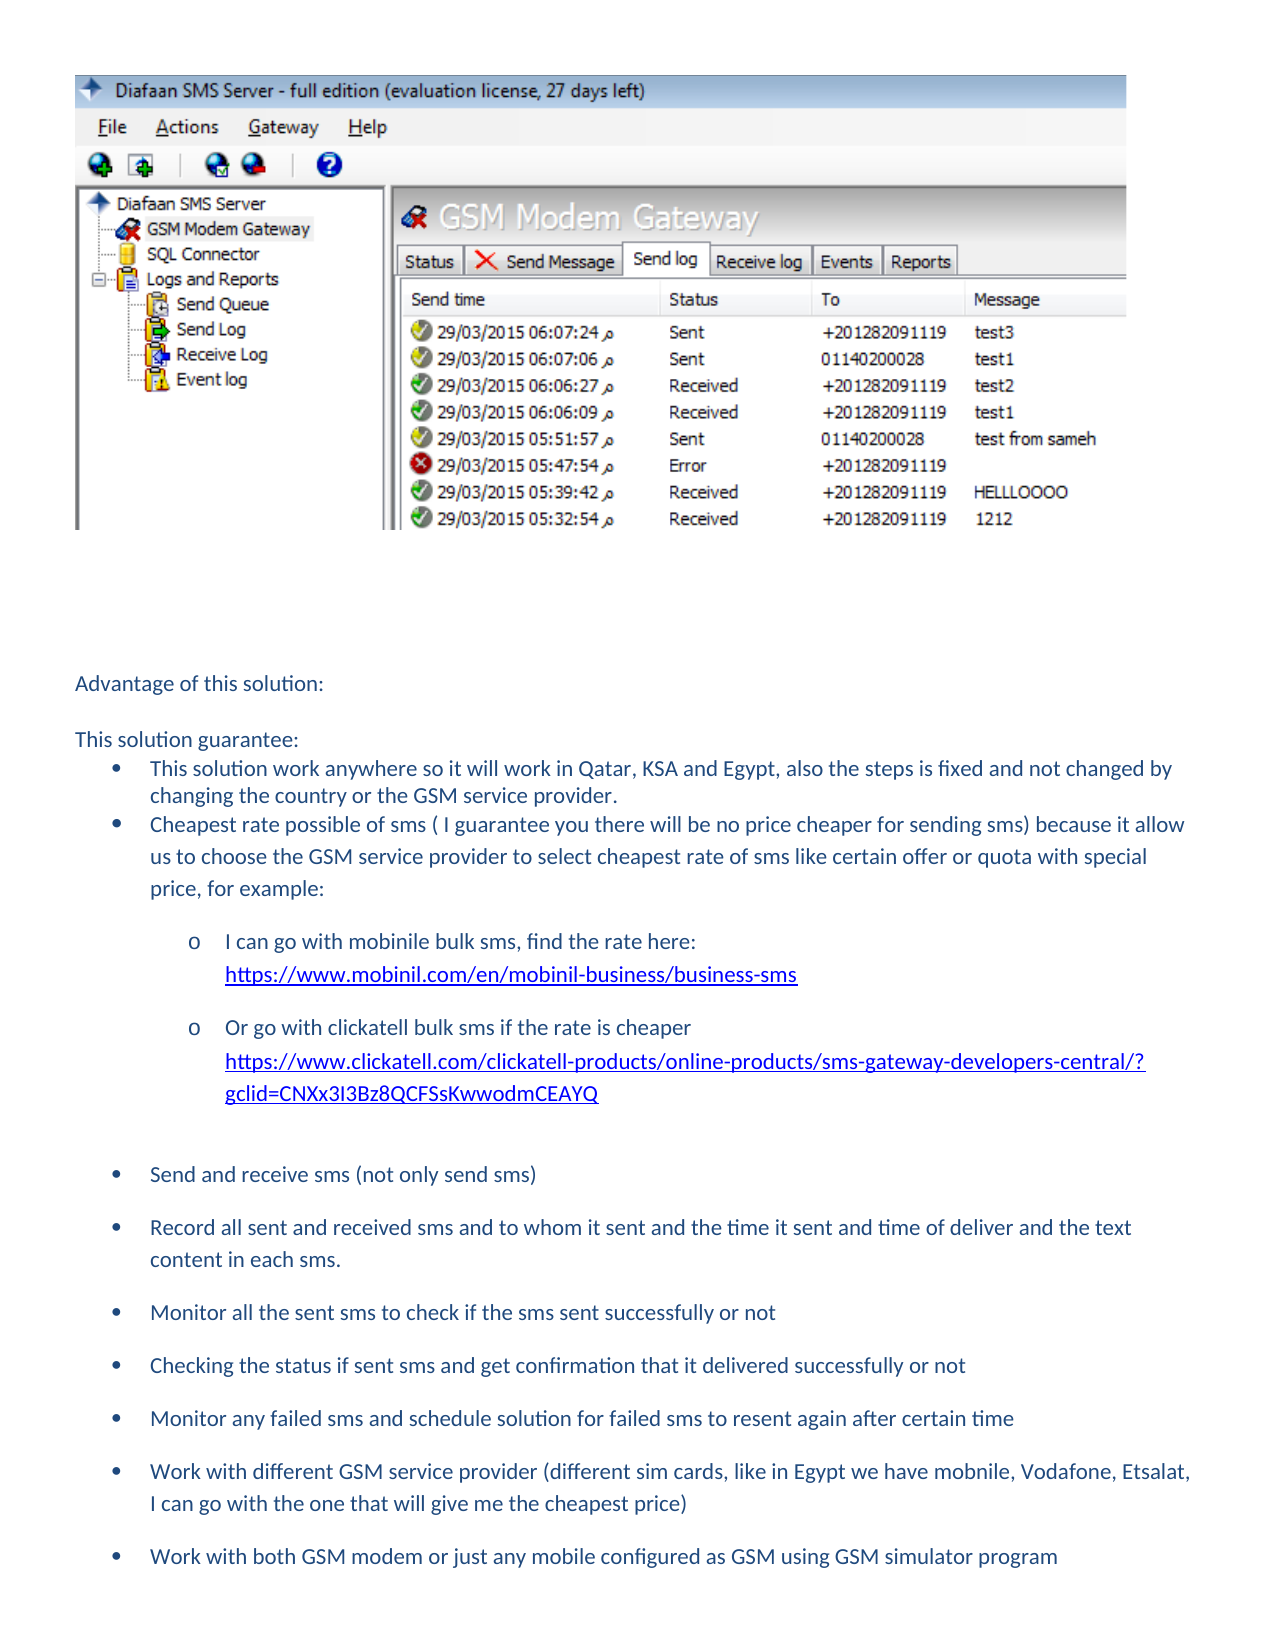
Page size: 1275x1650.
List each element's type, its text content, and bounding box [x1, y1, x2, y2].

list Cheapest rate possible of sms ( I guarantee you there will be no price cheaper for sending sms) because it allow us to choose the GSM service provider to select cheapest rate of sms like certain offer or quota with special price, for example: [112, 810, 1200, 902]
list This solution work anywhere so it will work in Qatar, KSA and Egypt, also the steps is fixed and not changed by changing the country or the GSM service provider. [112, 754, 1200, 810]
list I can go with mobinile bulk sms, find the rate here: https://www.mobinil.com/en/mobinil-business/business-sms [187, 927, 1200, 988]
text This solution guarantee: [75, 726, 1200, 754]
list Monitor all the sent sms to check if the sms sent successfully or not [112, 1298, 1200, 1326]
list Work with both GSM modem or just any mobile configured as GSM using GSM simulator program [112, 1542, 1200, 1571]
list Send and receive sms (not only send sms) [112, 1160, 1200, 1188]
picture [75, 75, 1127, 530]
list Work with different GSM service provider (different sim cards, like in Egypt we have mobnile, Vodafone, Etsalat, I can go with the one that will give me the cheapest price) [112, 1457, 1200, 1517]
list Record all sent and received sms and to whom it sent and the time it sent and time of deliver and the text content in each sms. [112, 1213, 1200, 1273]
list Checking the status if sent sms and get confirmation that it delivered successfully or not [112, 1351, 1200, 1379]
list Monitor any failed sms and schedule solution for failed sms to resent again after certain time [112, 1404, 1200, 1432]
list Or go with clickatell bulk sms if the rate is cheaper https://www.clickatell.com/clickatell-products/online-products/sms-gateway-developers-central/?gclid=CNXx3I3Bz8QCFSsKwwodmCEAYQ [187, 1013, 1200, 1107]
text Advantage of this solution: [75, 669, 1200, 698]
